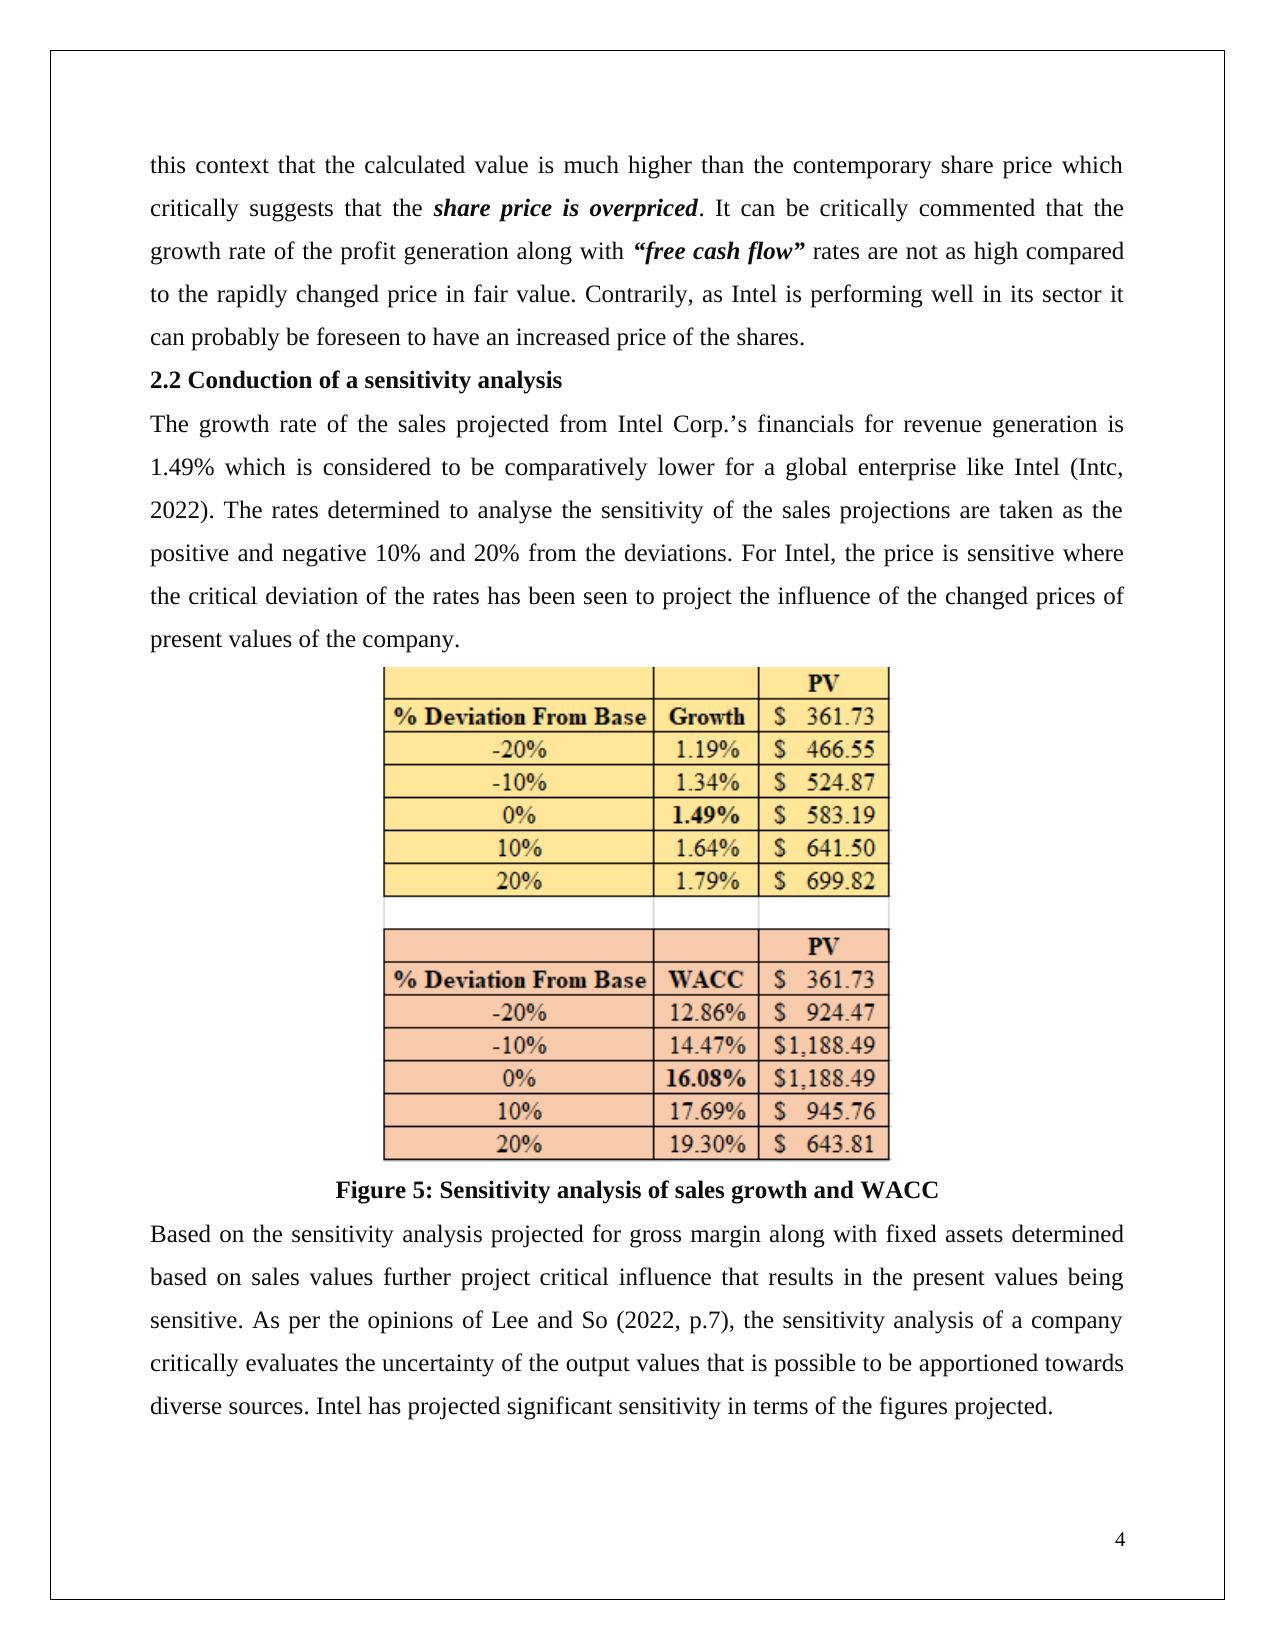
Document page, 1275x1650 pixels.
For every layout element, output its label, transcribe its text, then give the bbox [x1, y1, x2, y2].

text Figure 5: Sensitivity analysis of sales growth and WACC [150, 1176, 1125, 1204]
text The growth rate of the sales projected from Intel Corp.’s financials for revenue generation is 1.49% which is considered to be comparatively lower for a global enterprise like Intel (Intc, 2022). The rates determined to analyse the sensitivity of the sales projections are taken as the positive and negative 10% and 20% from the deviations. For Intel, the price is sensitive where the critical deviation of the rates has been seen to project the influence of the changed prices of present values of the company. [150, 409, 1125, 653]
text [150, 150, 1125, 351]
subtitle 2.2 Conduction of a sensitivity analysis [150, 366, 1125, 394]
picture [382, 667, 893, 1162]
text Based on the sensitivity analysis projected for gross margin along with fixed assets determined based on sales values further project critical influence that results in the present values being sensitive. As per the opinions of Lee and So (2022, p.7), the sensitivity analysis of a company critically evaluates the uncertainty of the output values that is possible to be apportioned towards diverse sources. Intel has projected significant sensitivity in terms of the figures projected. [150, 1219, 1125, 1420]
